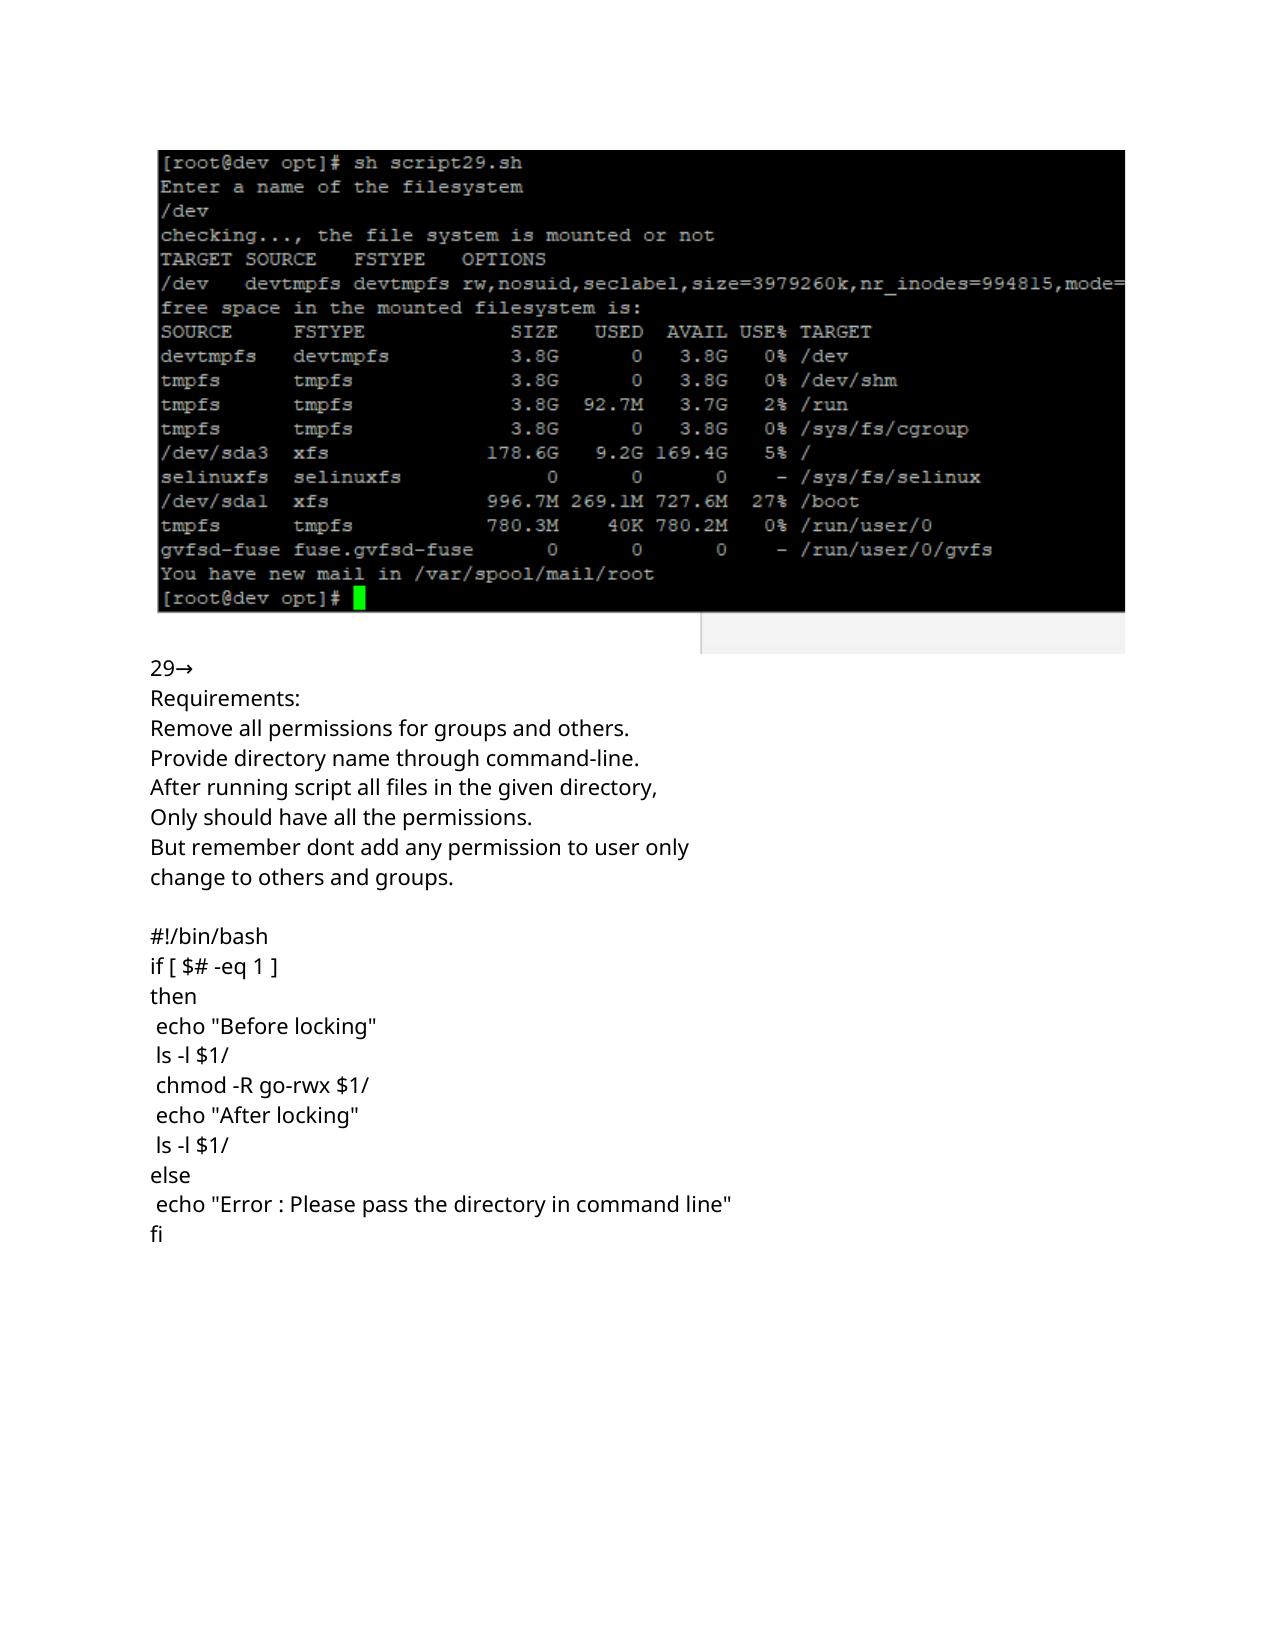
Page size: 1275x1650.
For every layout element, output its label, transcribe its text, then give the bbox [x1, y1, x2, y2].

text Remove all permissions for groups and others. [150, 713, 1125, 743]
text echo "Error : Please pass the directory in command line" [150, 1189, 1125, 1219]
text else [150, 1160, 1125, 1189]
text ls -l $1/ [150, 1041, 1125, 1070]
text After running script all files in the given directory, [150, 772, 1125, 802]
text echo "Before locking" [150, 1011, 1125, 1041]
text chmod -R go-rwx $1/ [150, 1070, 1125, 1100]
text echo "After locking" [150, 1100, 1125, 1130]
text change to others and groups. [150, 862, 1125, 892]
text ls -l $1/ [150, 1130, 1125, 1160]
text 29→ [150, 654, 1125, 683]
text #!/bin/bash [150, 921, 1125, 951]
picture [150, 150, 1125, 654]
text Provide directory name through command-line. [150, 743, 1125, 772]
text But remember dont add any permission to user only [150, 832, 1125, 862]
text fi [150, 1219, 1125, 1249]
text then [150, 981, 1125, 1011]
text if [ $# -eq 1 ] [150, 951, 1125, 981]
text Only should have all the permissions. [150, 802, 1125, 832]
text Requirements: [150, 683, 1125, 713]
